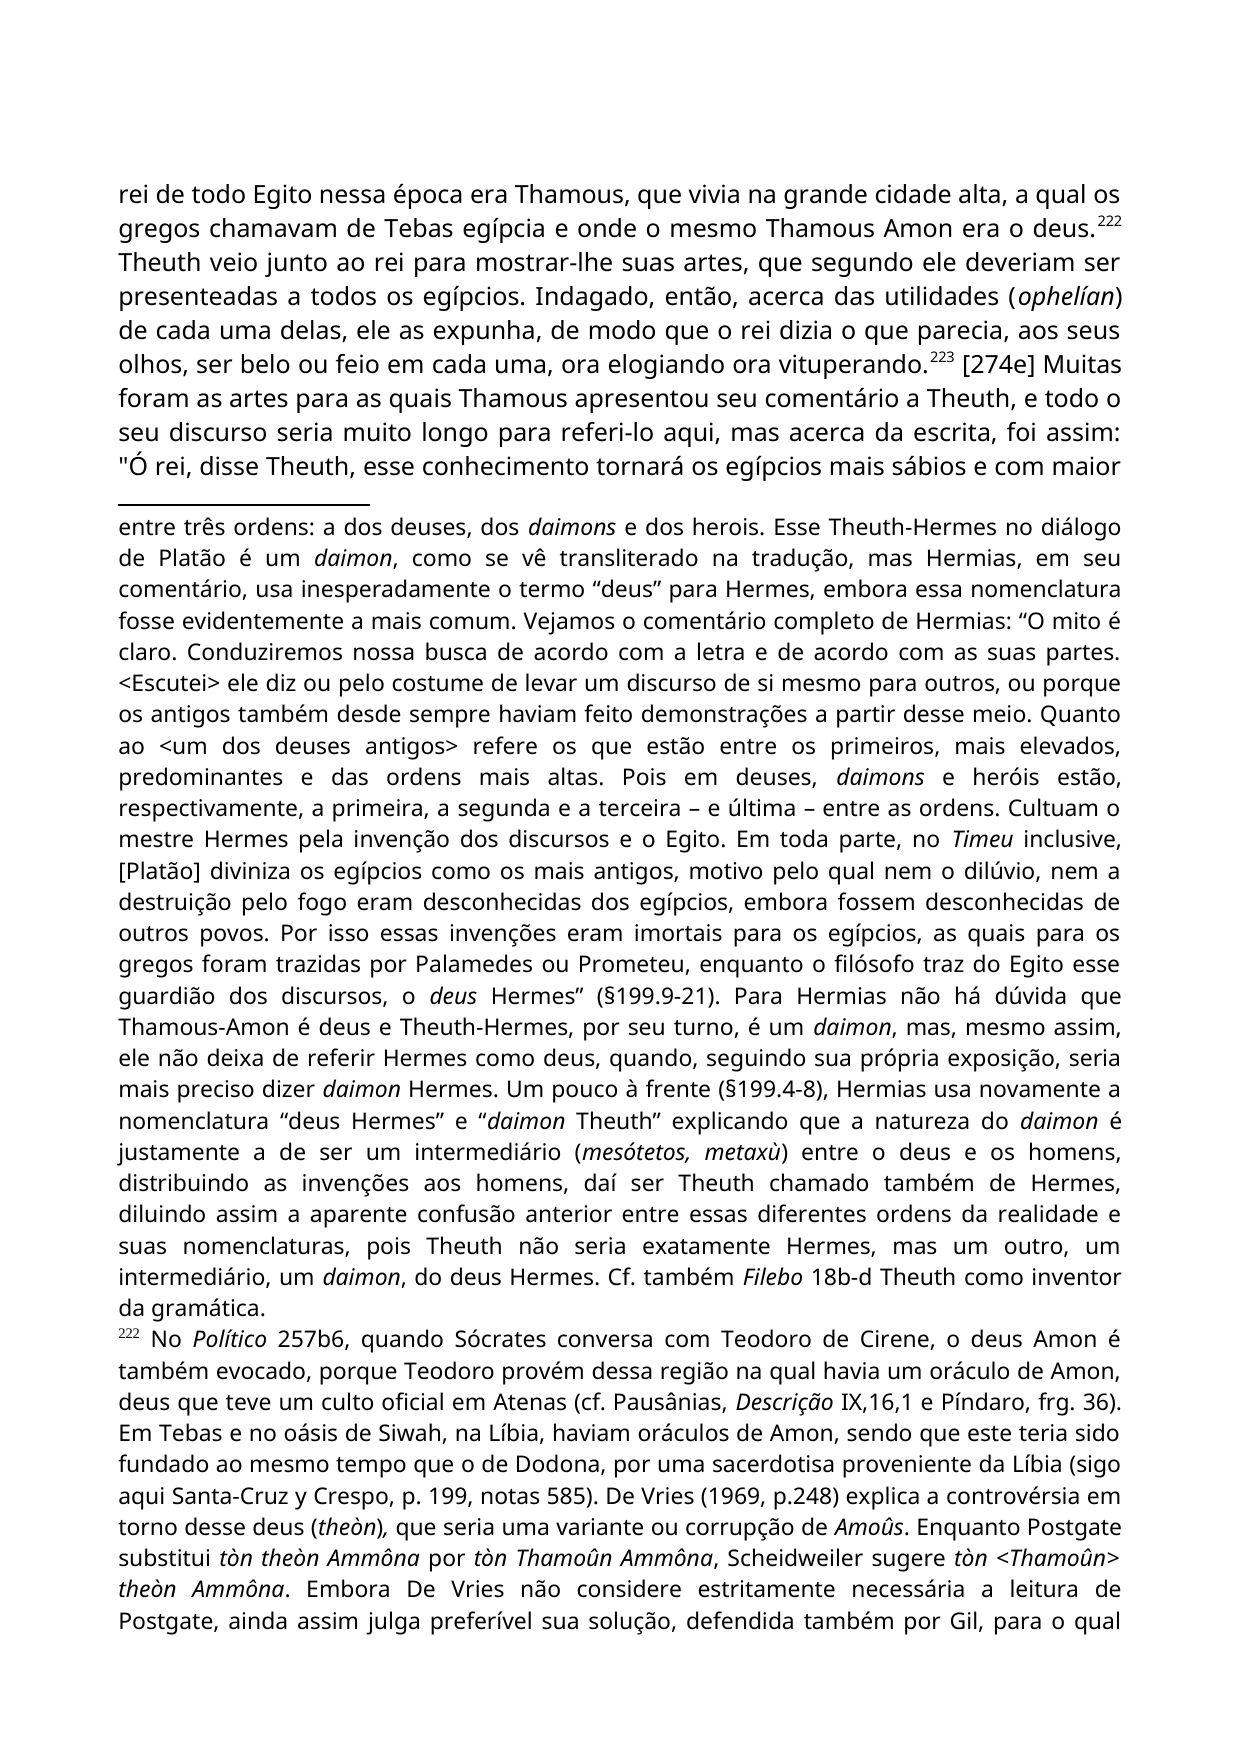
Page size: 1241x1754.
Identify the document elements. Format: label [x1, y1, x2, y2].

text [118, 176, 1122, 483]
